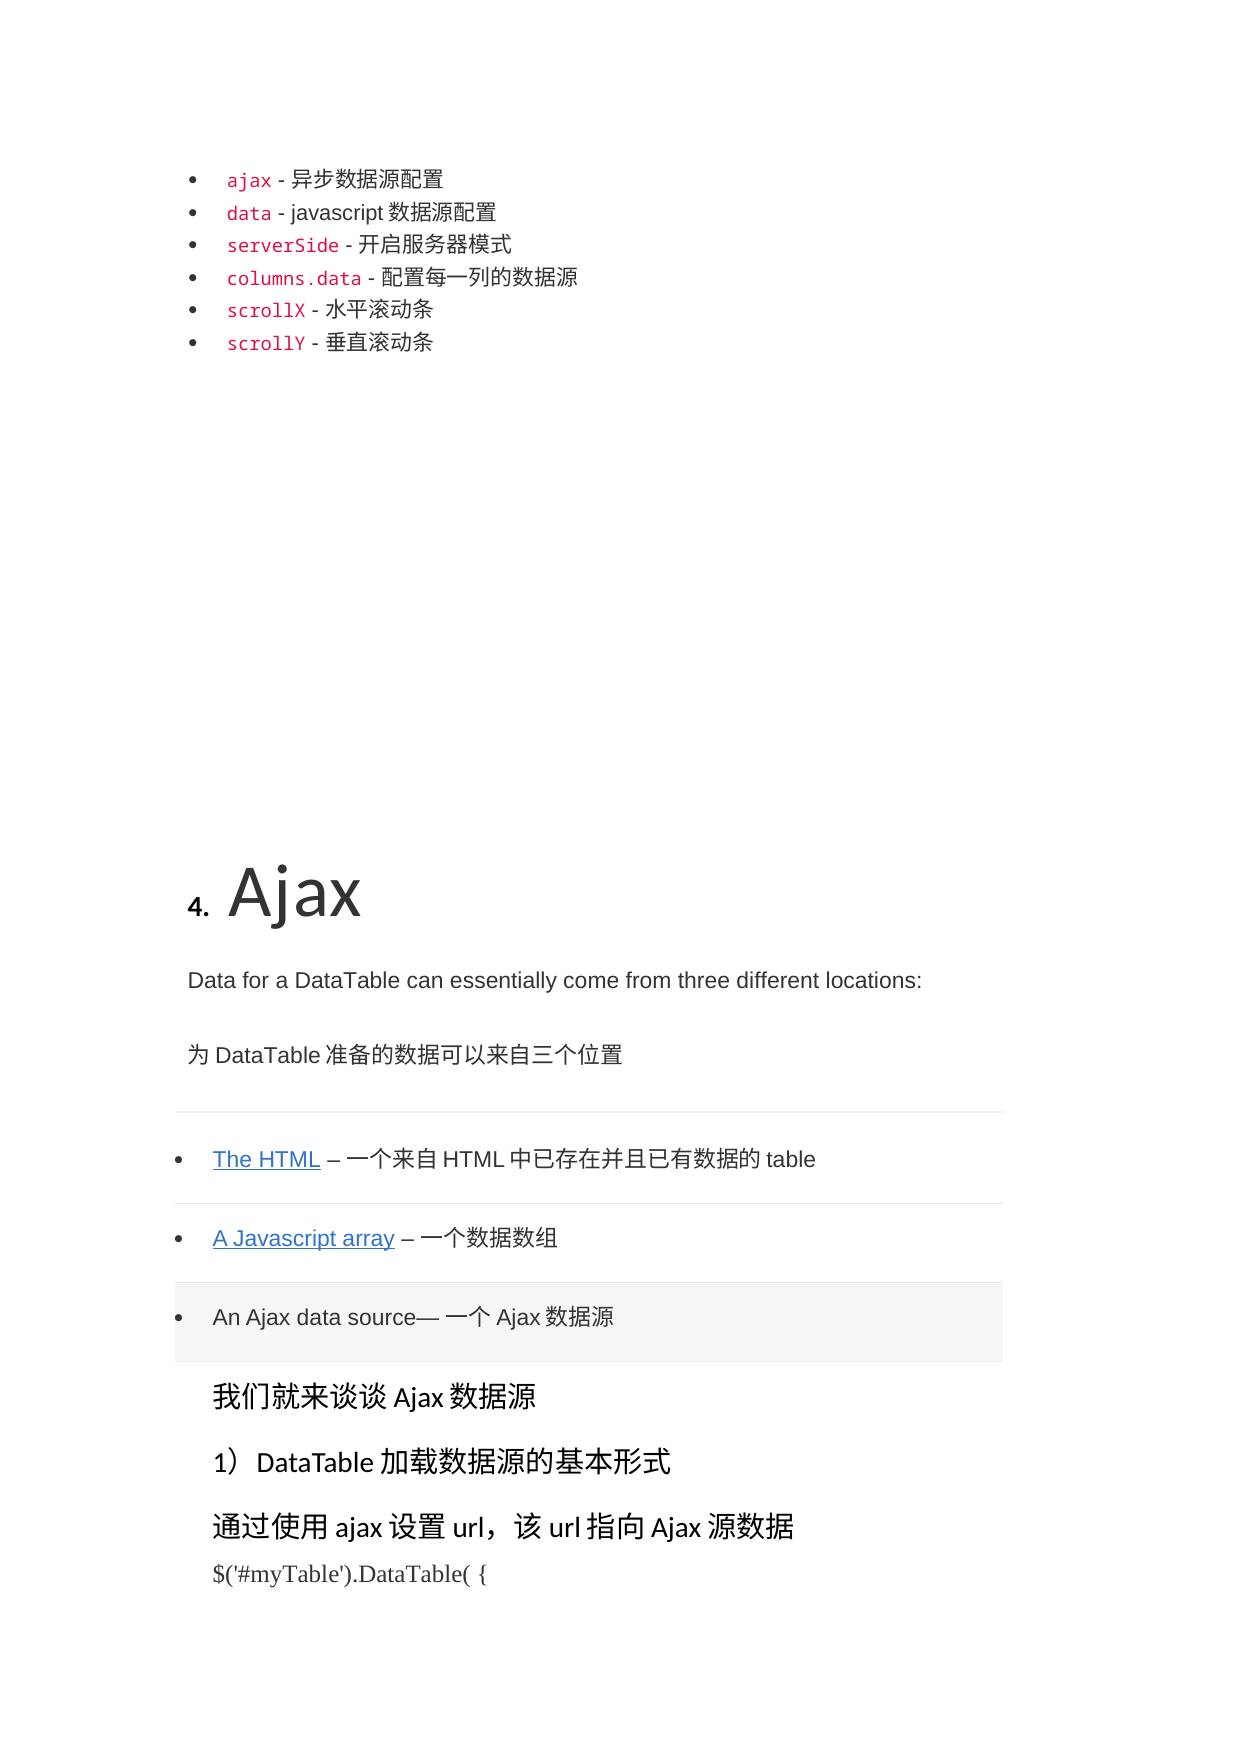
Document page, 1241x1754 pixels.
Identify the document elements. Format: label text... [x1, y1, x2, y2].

list data - javascript数据源配置 [189, 194, 1053, 227]
list scrollY - 垂直滚动条 [189, 324, 1053, 357]
subtitle 4. Ajax [187, 841, 1053, 939]
text 为DataTable准备的数据可以来自三个位置 [187, 1021, 1053, 1086]
list serverSide - 开启服务器模式 [189, 227, 1053, 259]
list scrollX - 水平滚动条 [189, 292, 1053, 324]
list columns.data - 配置每一列的数据源 [189, 259, 1053, 292]
list The HTML – 一个来自HTML中已存在并且已有数据的table [175, 1113, 1003, 1203]
text $('#myTable').DataTable( { [187, 1557, 1053, 1590]
list ajax - 异步数据源配置 [189, 162, 1053, 194]
text 我们就来谈谈Ajax数据源 [212, 1362, 1053, 1427]
text Data for a DataTable can essentially come from three different locations: [187, 964, 1053, 996]
text 通过使用ajax设置url，该url指向Ajax源数据 [212, 1492, 1053, 1557]
list A Javascript array – 一个数据数组 [175, 1204, 1003, 1282]
list An Ajax data source— 一个Ajax数据源 [175, 1283, 1003, 1361]
text 1）DataTable加载数据源的基本形式 [212, 1427, 1053, 1492]
